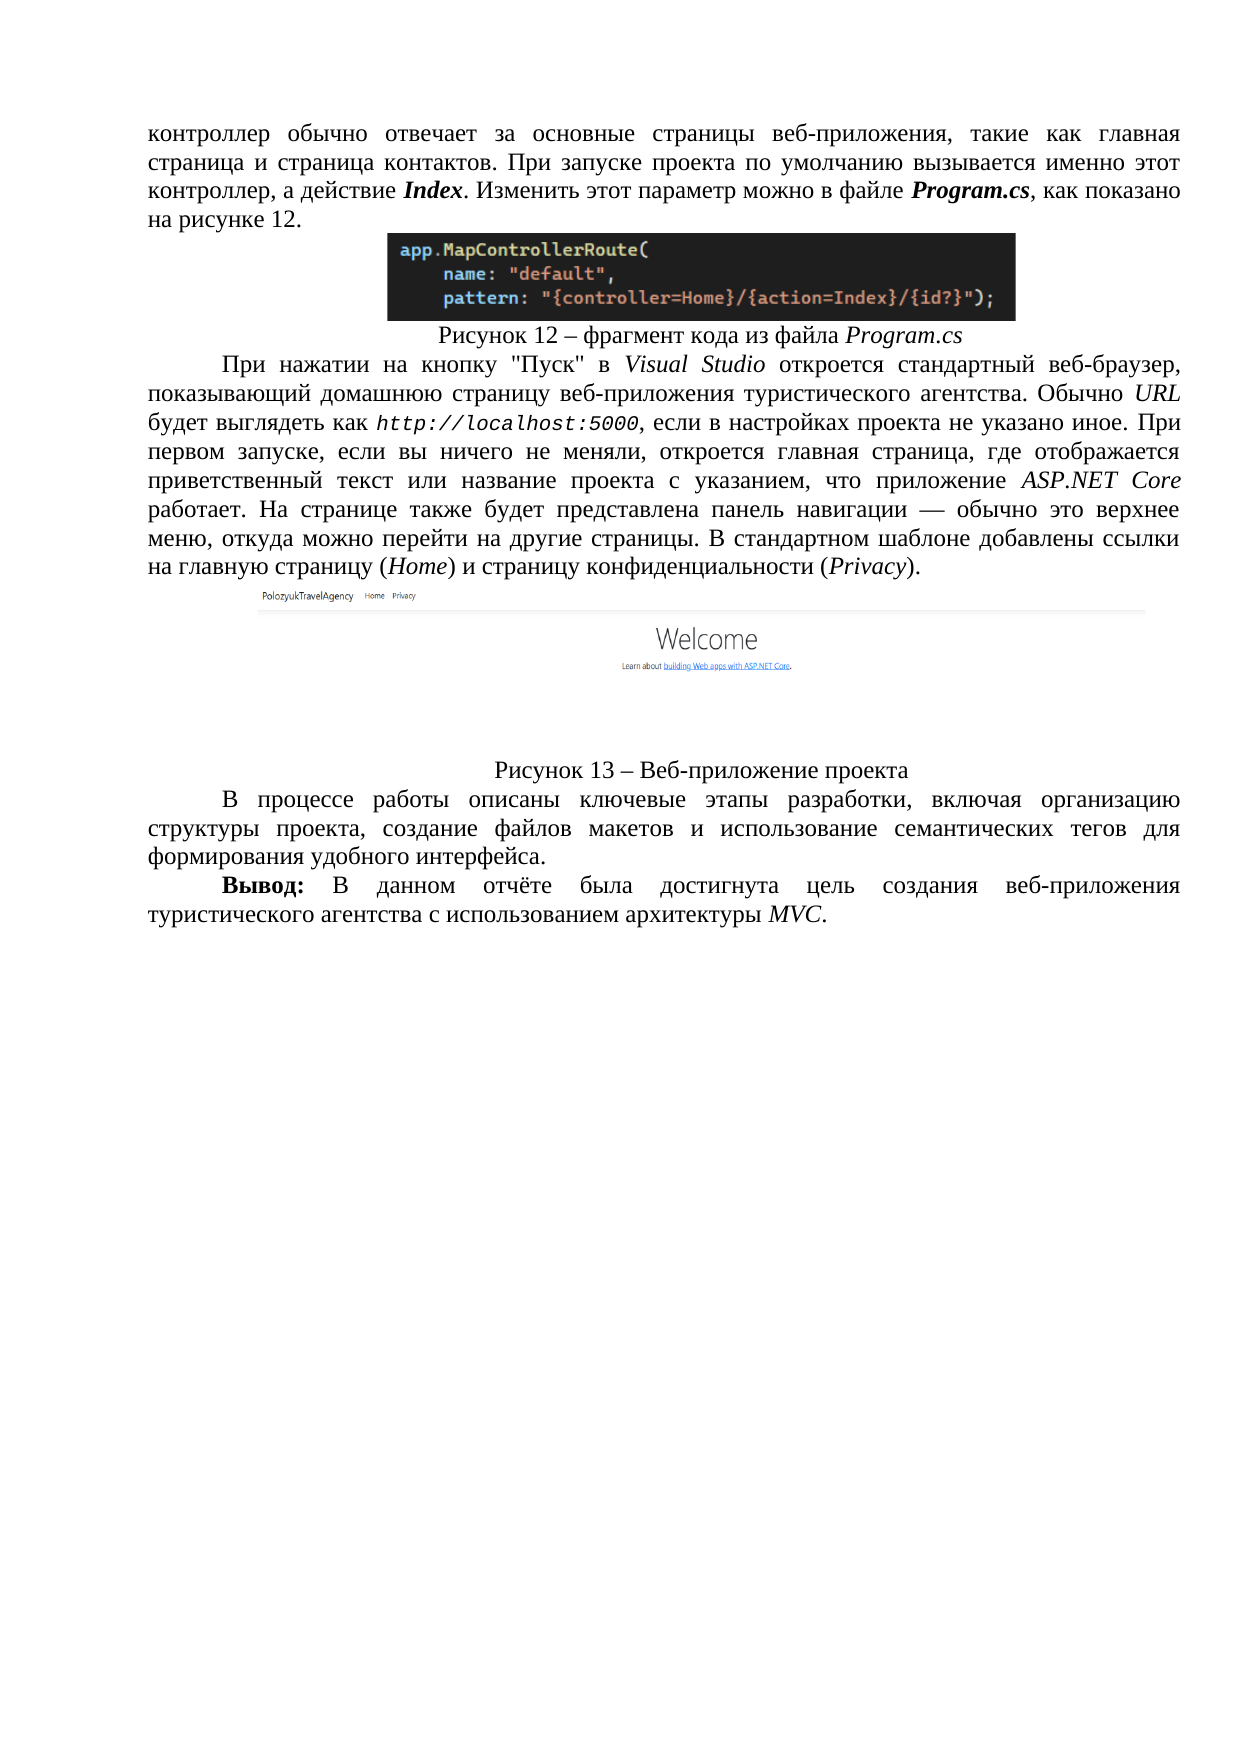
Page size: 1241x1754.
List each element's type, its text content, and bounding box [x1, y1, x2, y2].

text Рисунок 13 – Веб-приложение проекта [148, 755, 1181, 784]
text В процессе работы описаны ключевые этапы разработки, включая организацию структуры проекта, создание файлов макетов и использование семантических тегов для формирования удобного интерфейса. [148, 784, 1181, 870]
picture [257, 580, 1146, 756]
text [148, 118, 1181, 233]
text При нажатии на кнопку "Пуск" в Visual Studio откроется стандартный веб-браузер, показывающий домашнюю страницу веб-приложения туристического агентства. Обычно URL будет выглядеть как http://localhost:5000, если в настройках проекта не указано иное. При первом запуске, если вы ничего не меняли, откроется главная страница, где отображается приветственный текст или название проекта с указанием, что приложение ASP.NET Core работает. На странице также будет представлена панель навигации — обычно это верхнее меню, откуда можно перейти на другие страницы. В стандартном шаблоне добавлены ссылки на главную страницу (Home) и страницу конфиденциальности (Privacy). [148, 349, 1181, 580]
text Вывод: В данном отчёте была достигнута цель создания веб-приложения туристического агентства с использованием архитектуры MVC. [148, 870, 1181, 928]
text Рисунок 12 – фрагмент кода из файла Program.cs [148, 321, 1181, 349]
picture [387, 233, 1016, 321]
